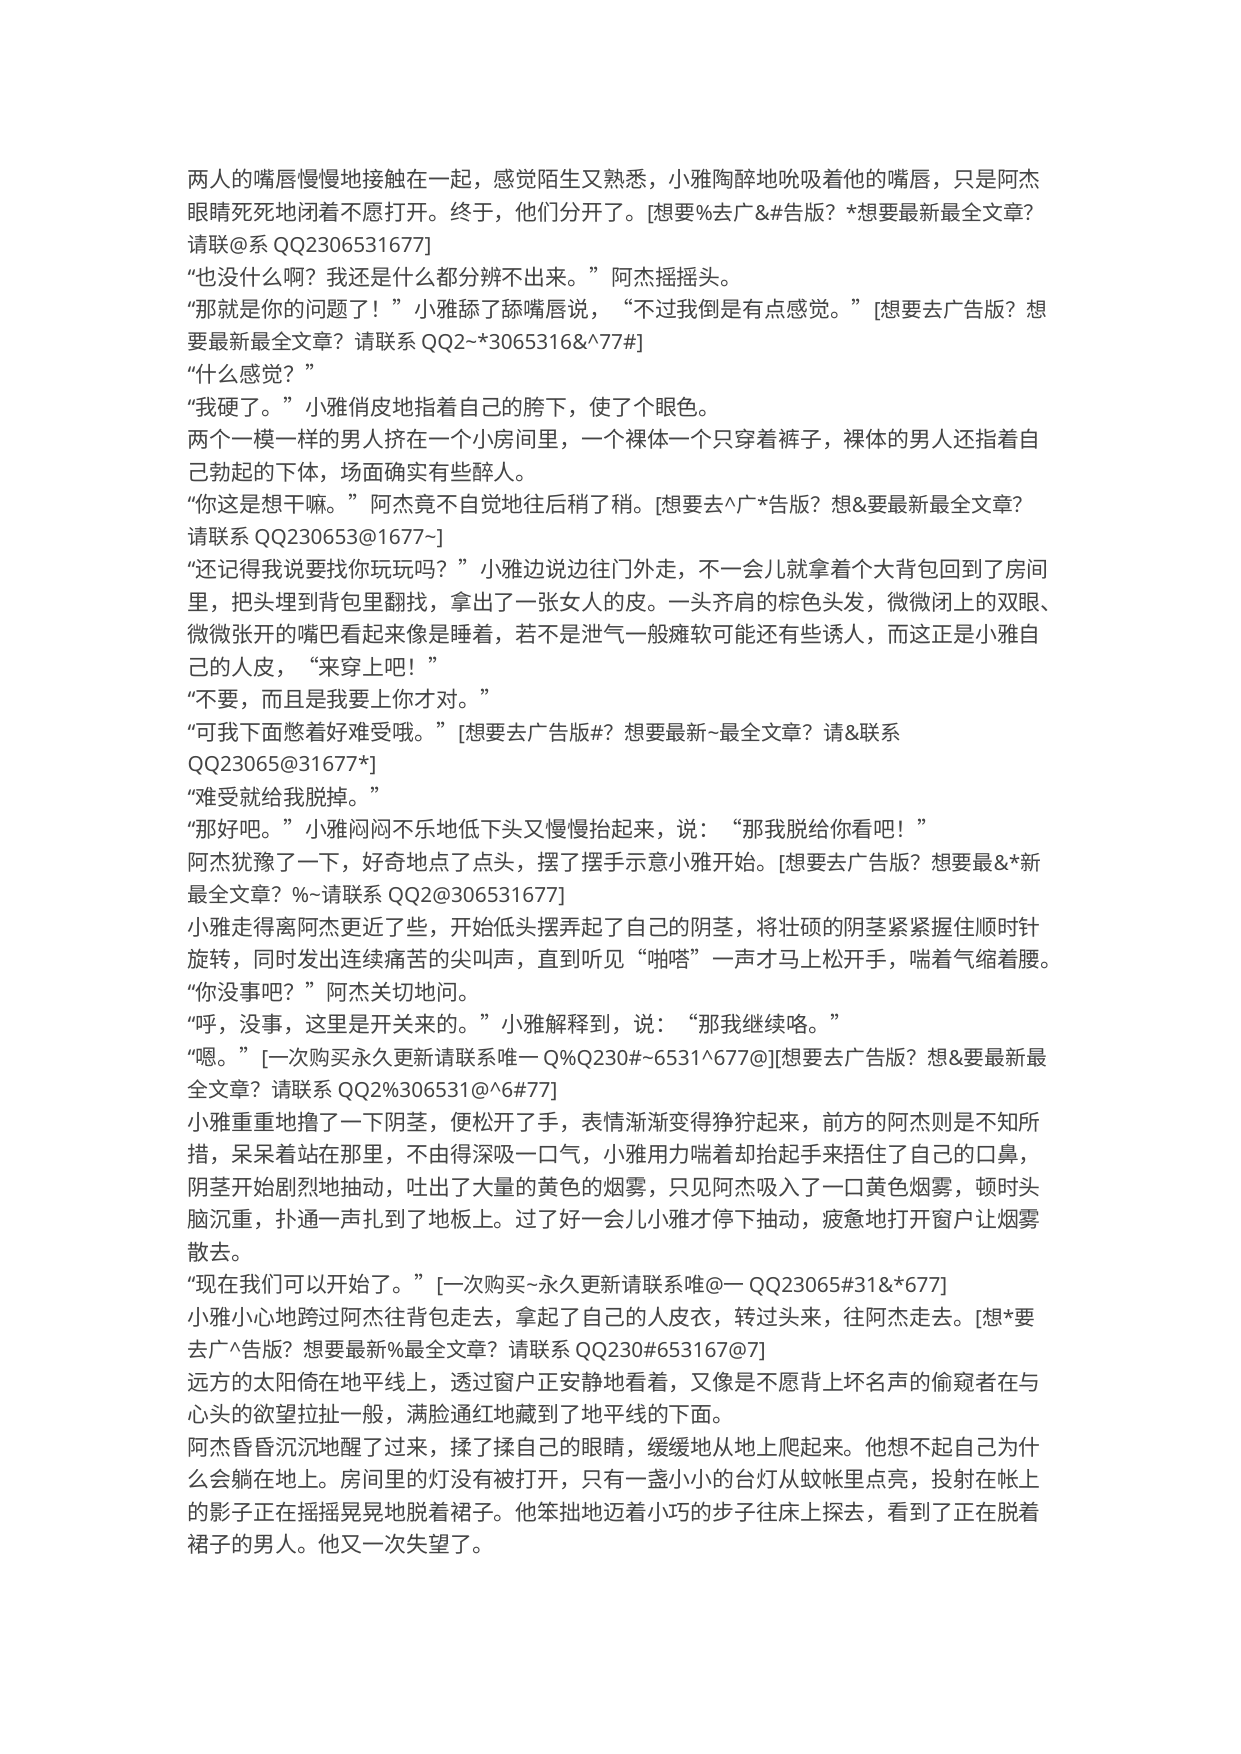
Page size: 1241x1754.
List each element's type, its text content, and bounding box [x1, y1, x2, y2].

text 阿杰昏昏沉沉地醒了过来，揉了揉自己的眼睛，缓缓地从地上爬起来。他想不起自己为什么会躺在地上。房间里的灯没有被打开，只有一盏小小的台灯从蚊帐里点亮，投射在帐上的影子正在摇摇晃晃地脱着裙子。他笨拙地迈着小巧的步子往床上探去，看到了正在脱着裙子的男人。他又一次失望了。 [187, 1429, 1053, 1559]
text 阿杰犹豫了一下，好奇地点了点头，摆了摆手示意小雅开始。[想要去广告版？想要最&*新最全文章？%~请联系QQ2@306531677] [187, 844, 1053, 909]
text “呼，没事，这里是开关来的。”小雅解释到，说：“那我继续咯。” [187, 1007, 1053, 1039]
text “那好吧。”小雅闷闷不乐地低下头又慢慢抬起来，说：“那我脱给你看吧！” [187, 812, 1053, 844]
text 两个一模一样的男人挤在一个小房间里，一个裸体一个只穿着裤子，裸体的男人还指着自己勃起的下体，场面确实有些醉人。 [187, 422, 1053, 487]
text “什么感觉？” [187, 357, 1053, 389]
text “你没事吧？”阿杰关切地问。 [187, 974, 1053, 1007]
text “不要，而且是我要上你才对。” [187, 682, 1053, 714]
text “嗯。”[一次购买永久更新请联系唯一Q%Q230#~6531^677@][想要去广告版？想&要最新最全文章？请联系QQ2%306531@^6#77] [187, 1039, 1053, 1104]
text “那就是你的问题了！”小雅舔了舔嘴唇说，“不过我倒是有点感觉。”[想要去广告版？想要最新最全文章？请联系QQ2~*3065316&^77#] [187, 292, 1053, 357]
text “也没什么啊？我还是什么都分辨不出来。”阿杰摇摇头。 [187, 259, 1053, 292]
text “还记得我说要找你玩玩吗？”小雅边说边往门外走，不一会儿就拿着个大背包回到了房间里，把头埋到背包里翻找，拿出了一张女人的皮。一头齐肩的棕色头发，微微闭上的双眼、微微张开的嘴巴看起来像是睡着，若不是泄气一般瘫软可能还有些诱人，而这正是小雅自己的人皮，“来穿上吧！” [187, 552, 1053, 682]
text “难受就给我脱掉。” [187, 779, 1053, 812]
text “你这是想干嘛。”阿杰竟不自觉地往后稍了稍。[想要去^广*告版？想&要最新最全文章？请联系QQ230653@1677~] [187, 487, 1053, 552]
text 远方的太阳倚在地平线上，透过窗户正安静地看着，又像是不愿背上坏名声的偷窥者在与心头的欲望拉扯一般，满脸通红地藏到了地平线的下面。 [187, 1364, 1053, 1429]
text 小雅小心地跨过阿杰往背包走去，拿起了自己的人皮衣，转过头来，往阿杰走去。[想*要去广^告版？想要最新%最全文章？请联系QQ230#653167@7] [187, 1299, 1053, 1364]
text “现在我们可以开始了。”[一次购买~永久更新请联系唯@一QQ23065#31&*677] [187, 1267, 1053, 1299]
text 两人的嘴唇慢慢地接触在一起，感觉陌生又熟悉，小雅陶醉地吮吸着他的嘴唇，只是阿杰眼睛死死地闭着不愿打开。终于，他们分开了。[想要%去广&#告版？*想要最新最全文章？请联@系QQ2306531677] [187, 162, 1053, 259]
text 小雅走得离阿杰更近了些，开始低头摆弄起了自己的阴茎，将壮硕的阴茎紧紧握住顺时针旋转，同时发出连续痛苦的尖叫声，直到听见“啪嗒”一声才马上松开手，喘着气缩着腰。 [187, 909, 1053, 974]
text 小雅重重地撸了一下阴茎，便松开了手，表情渐渐变得狰狞起来，前方的阿杰则是不知所措，呆呆着站在那里，不由得深吸一口气，小雅用力喘着却抬起手来捂住了自己的口鼻，阴茎开始剧烈地抽动，吐出了大量的黄色的烟雾，只见阿杰吸入了一口黄色烟雾，顿时头脑沉重，扑通一声扎到了地板上。过了好一会儿小雅才停下抽动，疲惫地打开窗户让烟雾散去。 [187, 1104, 1053, 1267]
text “我硬了。”小雅俏皮地指着自己的胯下，使了个眼色。 [187, 389, 1053, 422]
text “可我下面憋着好难受哦。”[想要去广告版#？想要最新~最全文章？请&联系QQ23065@31677*] [187, 714, 1053, 779]
